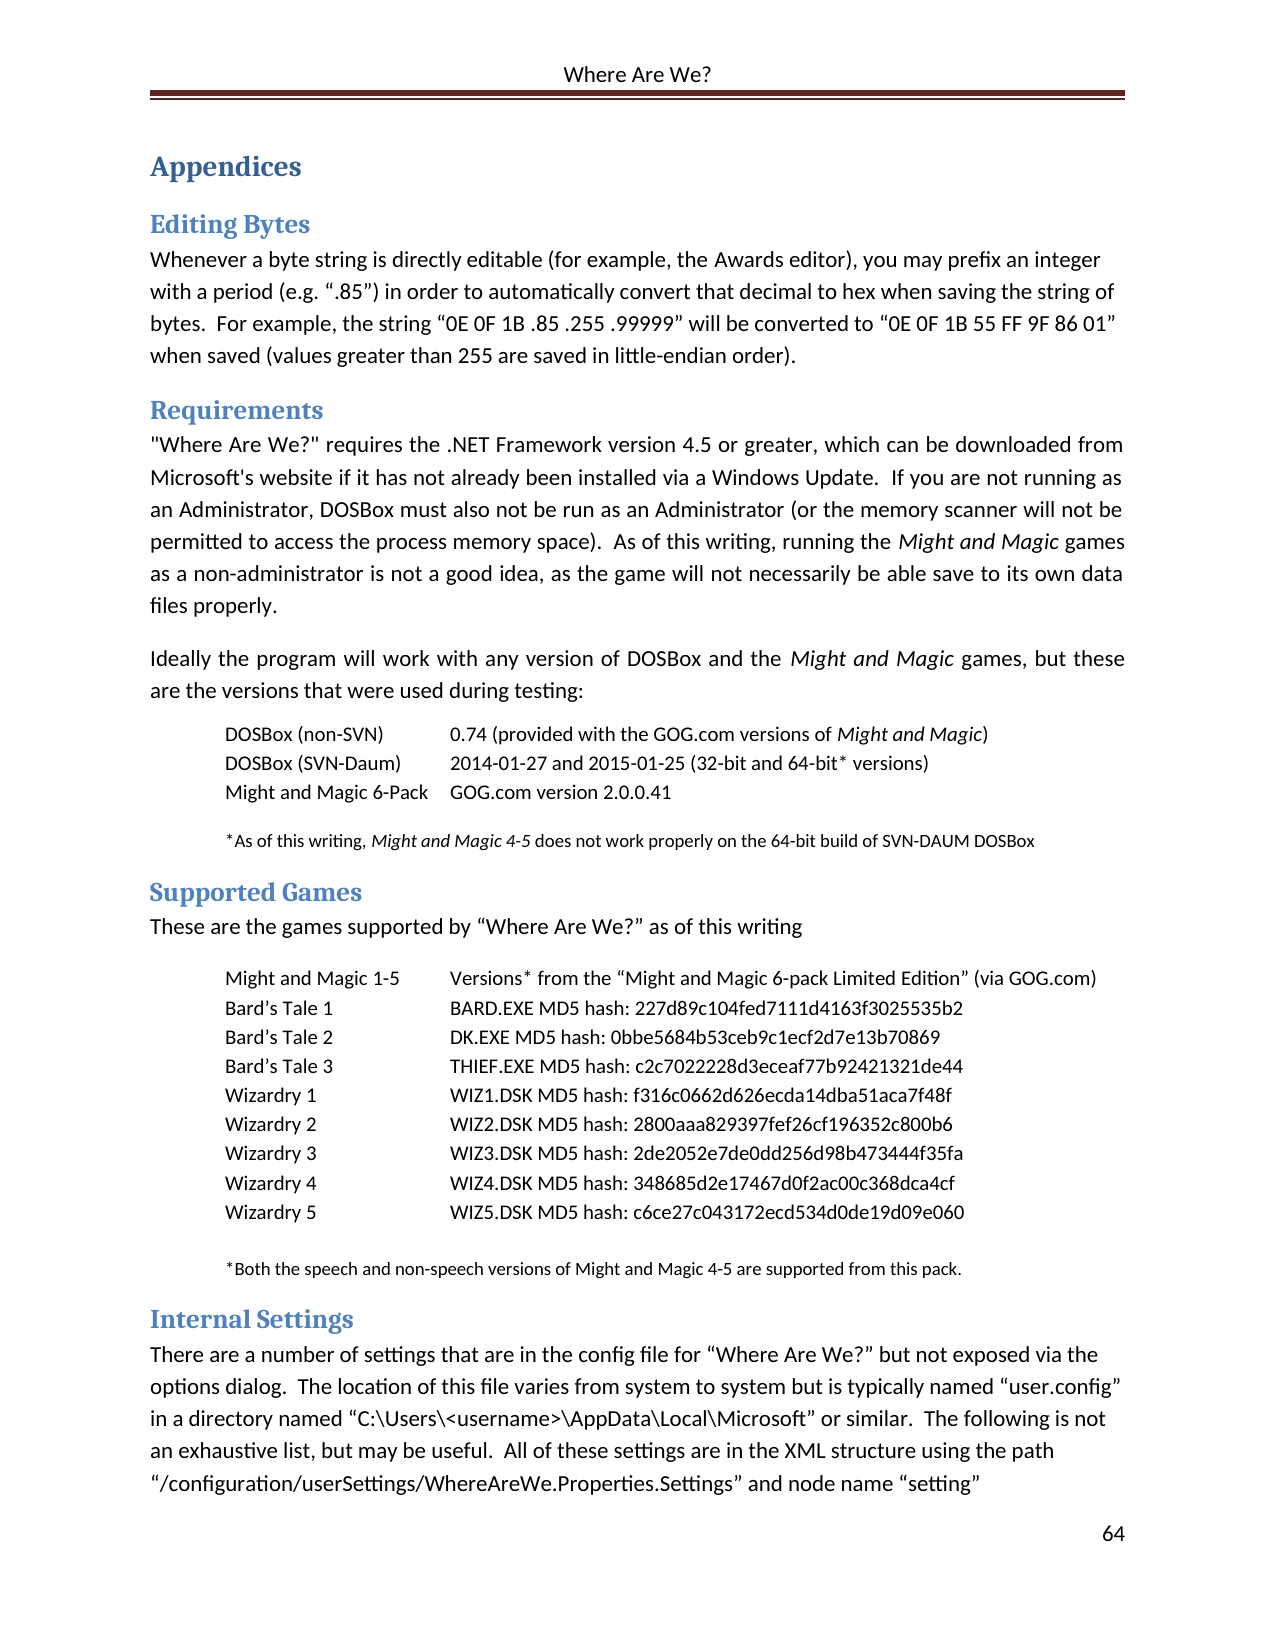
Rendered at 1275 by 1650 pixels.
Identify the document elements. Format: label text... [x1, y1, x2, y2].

text Bard’s Tale 2 DK.EXE MD5 hash: 0bbe5684b53ceb9c1ecf2d7e13b70869 [225, 1024, 1125, 1049]
text *Both the speech and non-speech versions of Might and Magic 4-5 are supported from this pack. [150, 1257, 1125, 1280]
text Whenever a byte string is directly editable (for example, the Awards editor), you may prefix an integer with a period (e.g. “.85”) in order to automatically convert that decimal to hex when saving the string of bytes. For example, the string “0E 0F 1B .85 .255 .99999” will be converted to “0E 0F 1B 55 FF 9F 86 01” when saved (values greater than 255 are saved in little-endian order). [150, 245, 1125, 370]
subtitle Requirements [150, 395, 1125, 426]
text DOSBox (SVN-Daum) 2014-01-27 and 2015-01-25 (32-bit and 64-bit* versions) [225, 750, 1125, 776]
subtitle Internal Settings [150, 1304, 1125, 1336]
text Might and Magic 6-Pack GOG.com version 2.0.0.41 [225, 779, 1125, 805]
text Bard’s Tale 1 BARD.EXE MD5 hash: 227d89c104fed7111d4163f3025535b2 [225, 995, 1125, 1020]
text Wizardry 1 WIZ1.DSK MD5 hash: f316c0662d626ecda14dba51aca7f48f [225, 1082, 1125, 1108]
text DOSBox (non-SVN) 0.74 (provided with the GOG.com versions of Might and Magic) [225, 721, 1125, 747]
text There are a number of settings that are in the config file for “Where Are We?” but not exposed via the options dialog. The location of this file varies from system to system but is typically named “user.config” in a directory named “C:\Users\<username>\AppData\Local\Microsoft” or similar. The following is not an exhaustive list, but may be useful. All of these settings are in the XML structure using the path “/configuration/userSettings/WhereAreWe.Properties.Settings” and node name “setting” [150, 1340, 1125, 1497]
text Wizardry 5 WIZ5.DSK MD5 hash: c6ce27c043172ecd534d0de19d09e060 [225, 1199, 1125, 1224]
subtitle Appendices [150, 150, 1125, 183]
subtitle Supported Games [150, 877, 1125, 908]
text Ideally the program will work with any version of DOSBox and the Might and Magic games, but these are the versions that were used during testing: [150, 644, 1125, 704]
text Might and Magic 1-5 Versions* from the “Might and Magic 6-pack Limited Edition” (via GOG.com) [225, 966, 1125, 991]
text Wizardry 3 WIZ3.DSK MD5 hash: 2de2052e7de0dd256d98b473444f35fa [225, 1141, 1125, 1166]
text Bard’s Tale 3 THIEF.EXE MD5 hash: c2c7022228d3eceaf77b92421321de44 [225, 1053, 1125, 1078]
subtitle Editing Bytes [150, 209, 1125, 241]
text These are the games supported by “Where Are We?” as of this writing [150, 912, 1125, 941]
text "Where Are We?" requires the .NET Framework version 4.5 or greater, which can be downloaded from Microsoft's website if it has not already been installed via a Windows Update. If you are not running as an Administrator, DOSBox must also not be run as an Administrator (or the memory scanner will not be permitted to access the process memory space). As of this writing, running the Might and Magic games as a non-administrator is not a good idea, as the game will not necessarily be able save to its own data files properly. [150, 430, 1125, 619]
text *As of this writing, Might and Magic 4-5 does not work properly on the 64-bit build of SVN-DAUM DOSBox [225, 829, 1125, 852]
text Wizardry 4 WIZ4.DSK MD5 hash: 348685d2e17467d0f2ac00c368dca4cf [225, 1170, 1125, 1195]
text Wizardry 2 WIZ2.DSK MD5 hash: 2800aaa829397fef26cf196352c800b6 [225, 1111, 1125, 1137]
